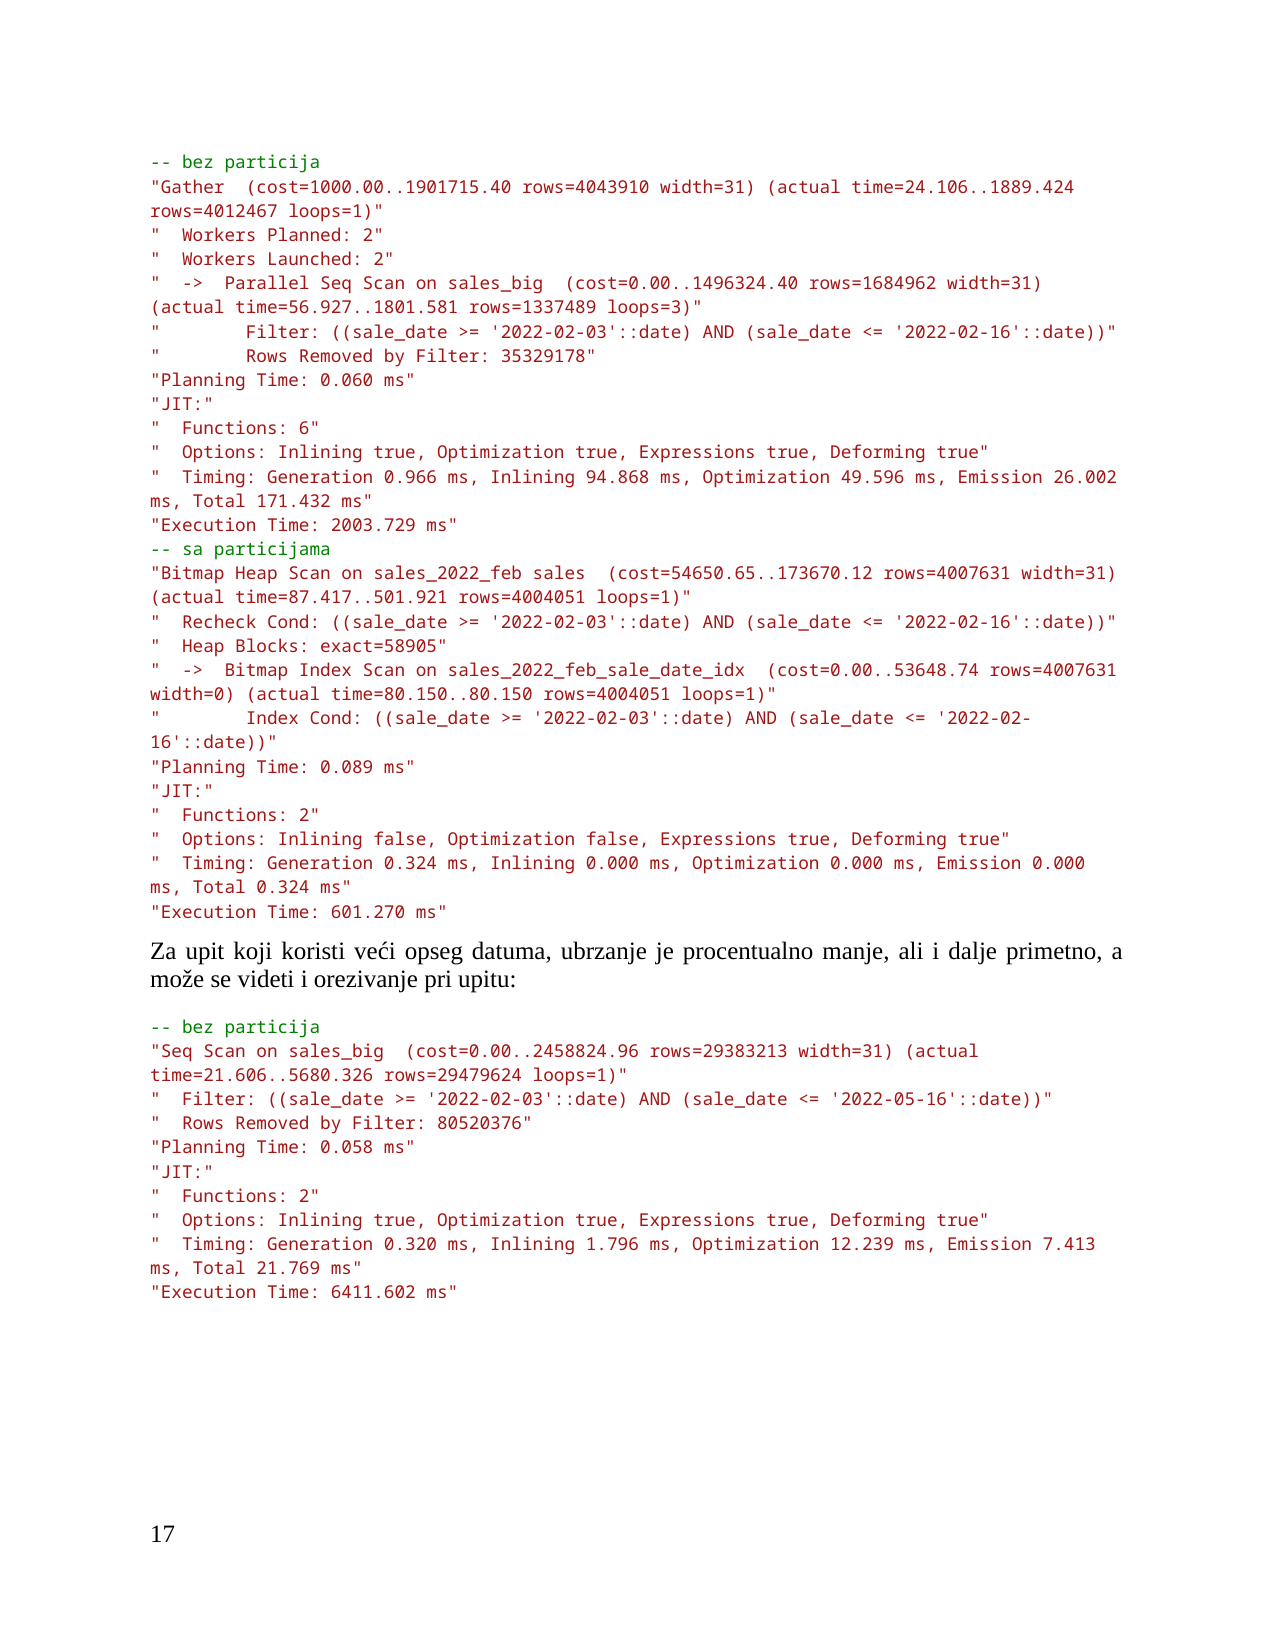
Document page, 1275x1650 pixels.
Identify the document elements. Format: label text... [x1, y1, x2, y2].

text " -> Parallel Seq Scan on sales_big (cost=0.00..1496324.40 rows=1684962 width=31) (actual time=56.927..1801.581 rows=1337489 loops=3)" [150, 271, 1125, 319]
text "Planning Time: 0.058 ms" [150, 1135, 1125, 1159]
text "Planning Time: 0.060 ms" [150, 367, 1125, 392]
text "JIT:" [150, 392, 1125, 416]
text " Filter: ((sale_date >= '2022-02-03'::date) AND (sale_date <= '2022-02-16'::date))" [150, 319, 1125, 343]
text "JIT:" [150, 1159, 1125, 1183]
text " Rows Removed by Filter: 35329178" [150, 343, 1125, 367]
text " Recheck Cond: ((sale_date >= '2022-02-03'::date) AND (sale_date <= '2022-02-16'::date))" [150, 609, 1125, 633]
text "Planning Time: 0.089 ms" [150, 754, 1125, 778]
text "Gather (cost=1000.00..1901715.40 rows=4043910 width=31) (actual time=24.106..1889.424 rows=4012467 loops=1)" [150, 174, 1125, 222]
text " Functions: 2" [150, 802, 1125, 827]
text "JIT:" [150, 778, 1125, 802]
text "Execution Time: 6411.602 ms" [150, 1280, 1125, 1304]
text " Rows Removed by Filter: 80520376" [150, 1111, 1125, 1135]
text " Timing: Generation 0.320 ms, Inlining 1.796 ms, Optimization 12.239 ms, Emission 7.413 ms, Total 21.769 ms" [150, 1232, 1125, 1280]
text "Bitmap Heap Scan on sales_2022_feb sales (cost=54650.65..173670.12 rows=4007631 width=31) (actual time=87.417..501.921 rows=4004051 loops=1)" [150, 561, 1125, 609]
text Za upit koji koristi veći opseg datuma, ubrzanje je procentualno manje, ali i dalje primetno, a može se videti i orezivanje pri upitu: [150, 936, 1125, 993]
text -- bez particija [150, 150, 1125, 174]
text " Heap Blocks: exact=58905" [150, 633, 1125, 657]
text " -> Bitmap Index Scan on sales_2022_feb_sale_date_idx (cost=0.00..53648.74 rows=4007631 width=0) (actual time=80.150..80.150 rows=4004051 loops=1)" [150, 657, 1125, 706]
text " Timing: Generation 0.324 ms, Inlining 0.000 ms, Optimization 0.000 ms, Emission 0.000 ms, Total 0.324 ms" [150, 851, 1125, 899]
text " Workers Launched: 2" [150, 247, 1125, 271]
text -- sa particijama [150, 537, 1125, 561]
text "Execution Time: 2003.729 ms" [150, 512, 1125, 537]
text " Options: Inlining false, Optimization false, Expressions true, Deforming true" [150, 827, 1125, 851]
text " Filter: ((sale_date >= '2022-02-03'::date) AND (sale_date <= '2022-05-16'::date))" [150, 1087, 1125, 1111]
text " Functions: 6" [150, 416, 1125, 440]
text -- bez particija [150, 1014, 1125, 1038]
text " Functions: 2" [150, 1183, 1125, 1207]
text " Timing: Generation 0.966 ms, Inlining 94.868 ms, Optimization 49.596 ms, Emission 26.002 ms, Total 171.432 ms" [150, 464, 1125, 512]
text "Seq Scan on sales_big (cost=0.00..2458824.96 rows=29383213 width=31) (actual time=21.606..5680.326 rows=29479624 loops=1)" [150, 1038, 1125, 1087]
text " Options: Inlining true, Optimization true, Expressions true, Deforming true" [150, 440, 1125, 464]
text " Index Cond: ((sale_date >= '2022-02-03'::date) AND (sale_date <= '2022-02-16'::date))" [150, 706, 1125, 754]
text "Execution Time: 601.270 ms" [150, 899, 1125, 923]
text " Workers Planned: 2" [150, 222, 1125, 247]
text " Options: Inlining true, Optimization true, Expressions true, Deforming true" [150, 1207, 1125, 1232]
